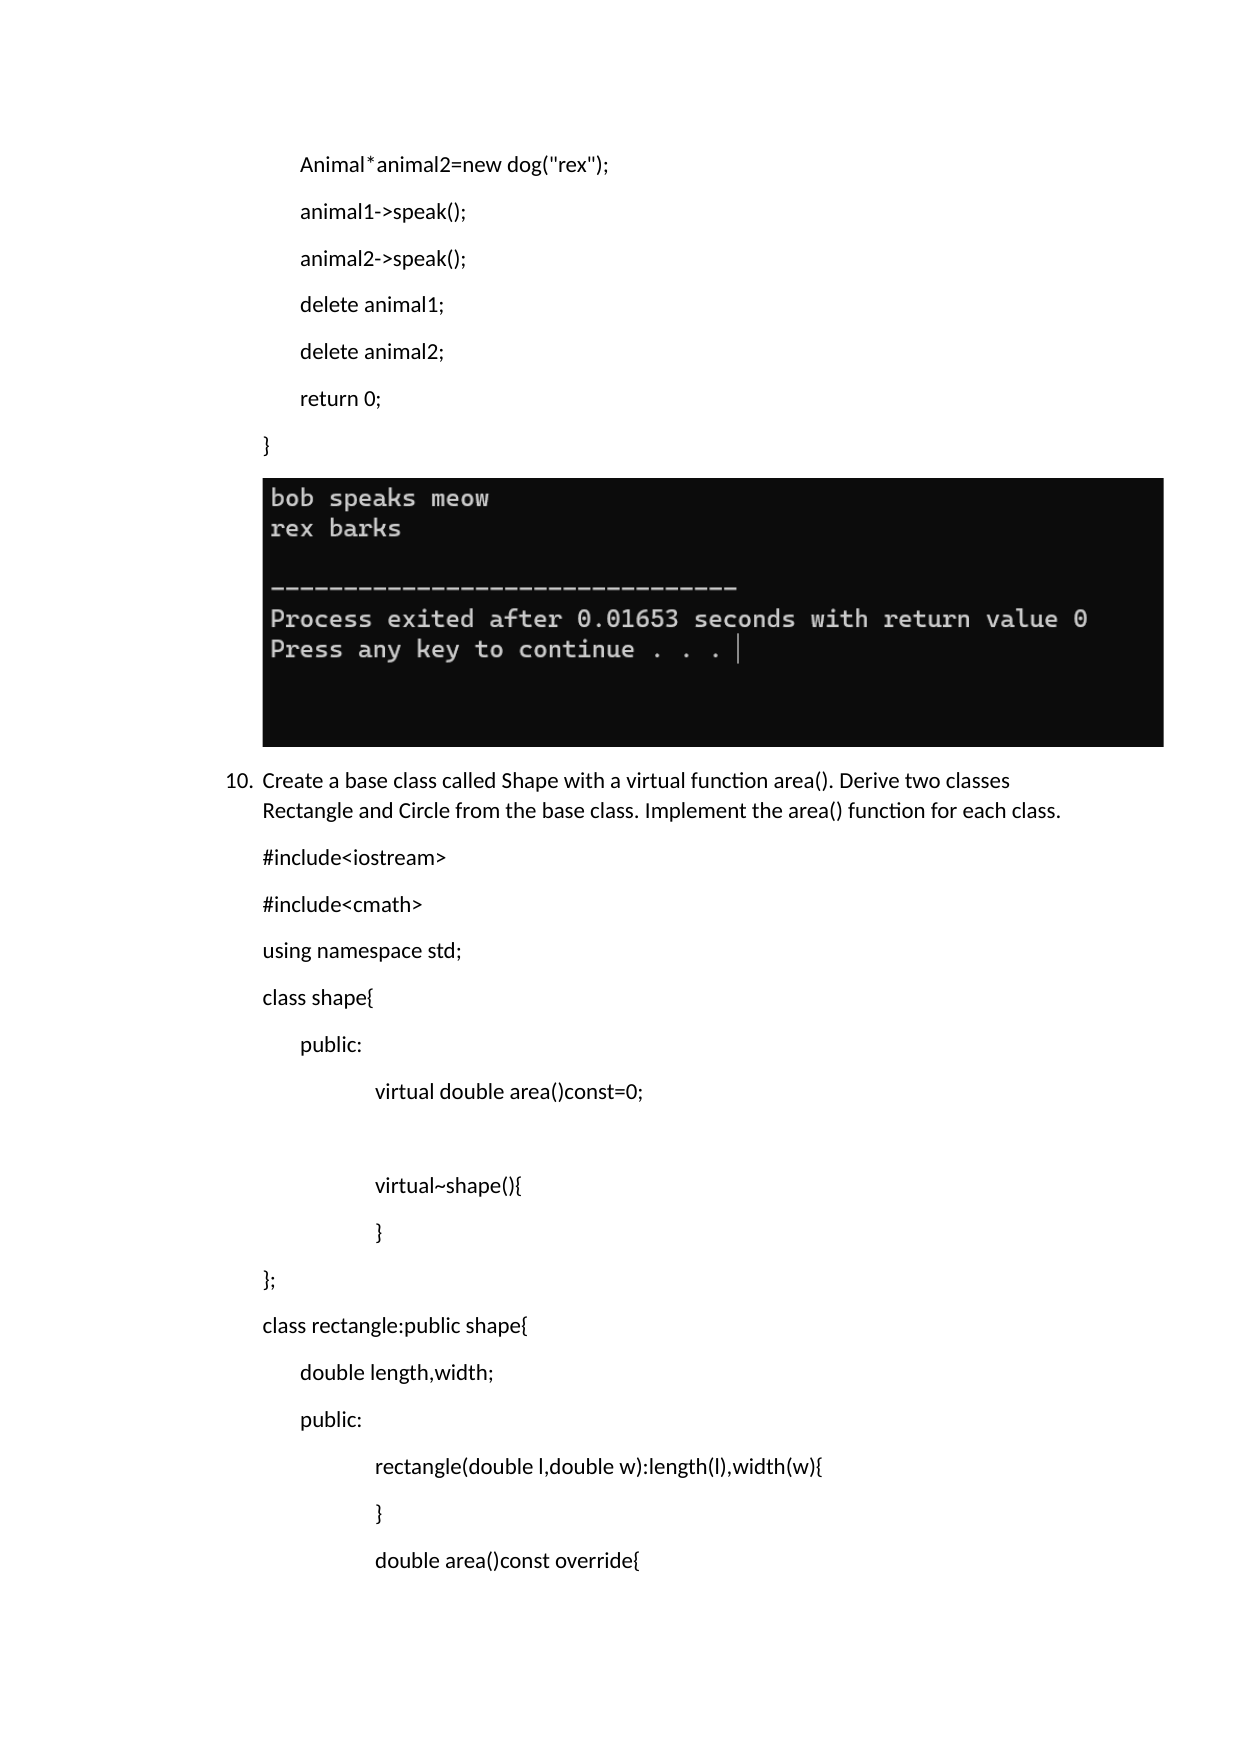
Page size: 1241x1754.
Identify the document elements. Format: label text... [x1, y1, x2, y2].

text rectangle(double l,double w):length(l),width(w){ [262, 1452, 1090, 1480]
text #include<cmath> [262, 890, 1090, 918]
picture [262, 478, 1164, 747]
text } [262, 1499, 1090, 1527]
text }; [262, 1265, 1090, 1293]
text virtual double area()const=0; [262, 1077, 1090, 1105]
text public: [262, 1030, 1090, 1058]
text animal1->speak(); [262, 197, 1090, 225]
text animal2->speak(); [262, 244, 1090, 272]
text double area()const override{ [262, 1546, 1090, 1574]
text using namespace std; [262, 937, 1090, 964]
text delete animal1; [262, 291, 1090, 319]
text class rectangle:public shape{ [262, 1312, 1090, 1339]
text delete animal2; [262, 337, 1090, 366]
text double length,width; [262, 1358, 1090, 1386]
text public: [262, 1405, 1090, 1433]
text } [262, 431, 1090, 459]
text class shape{ [262, 983, 1090, 1011]
text } [262, 1218, 1090, 1246]
text return 0; [262, 384, 1090, 412]
list Create a base class called Shape with a virtual function area(). Derive two classes Rectangle and Circle from the base class. Implement the area() function for each class. [225, 766, 1090, 824]
text #include<iostream> [262, 843, 1090, 871]
text Animal*animal2=new dog("rex"); [262, 150, 1090, 178]
text virtual~shape(){ [262, 1171, 1090, 1199]
